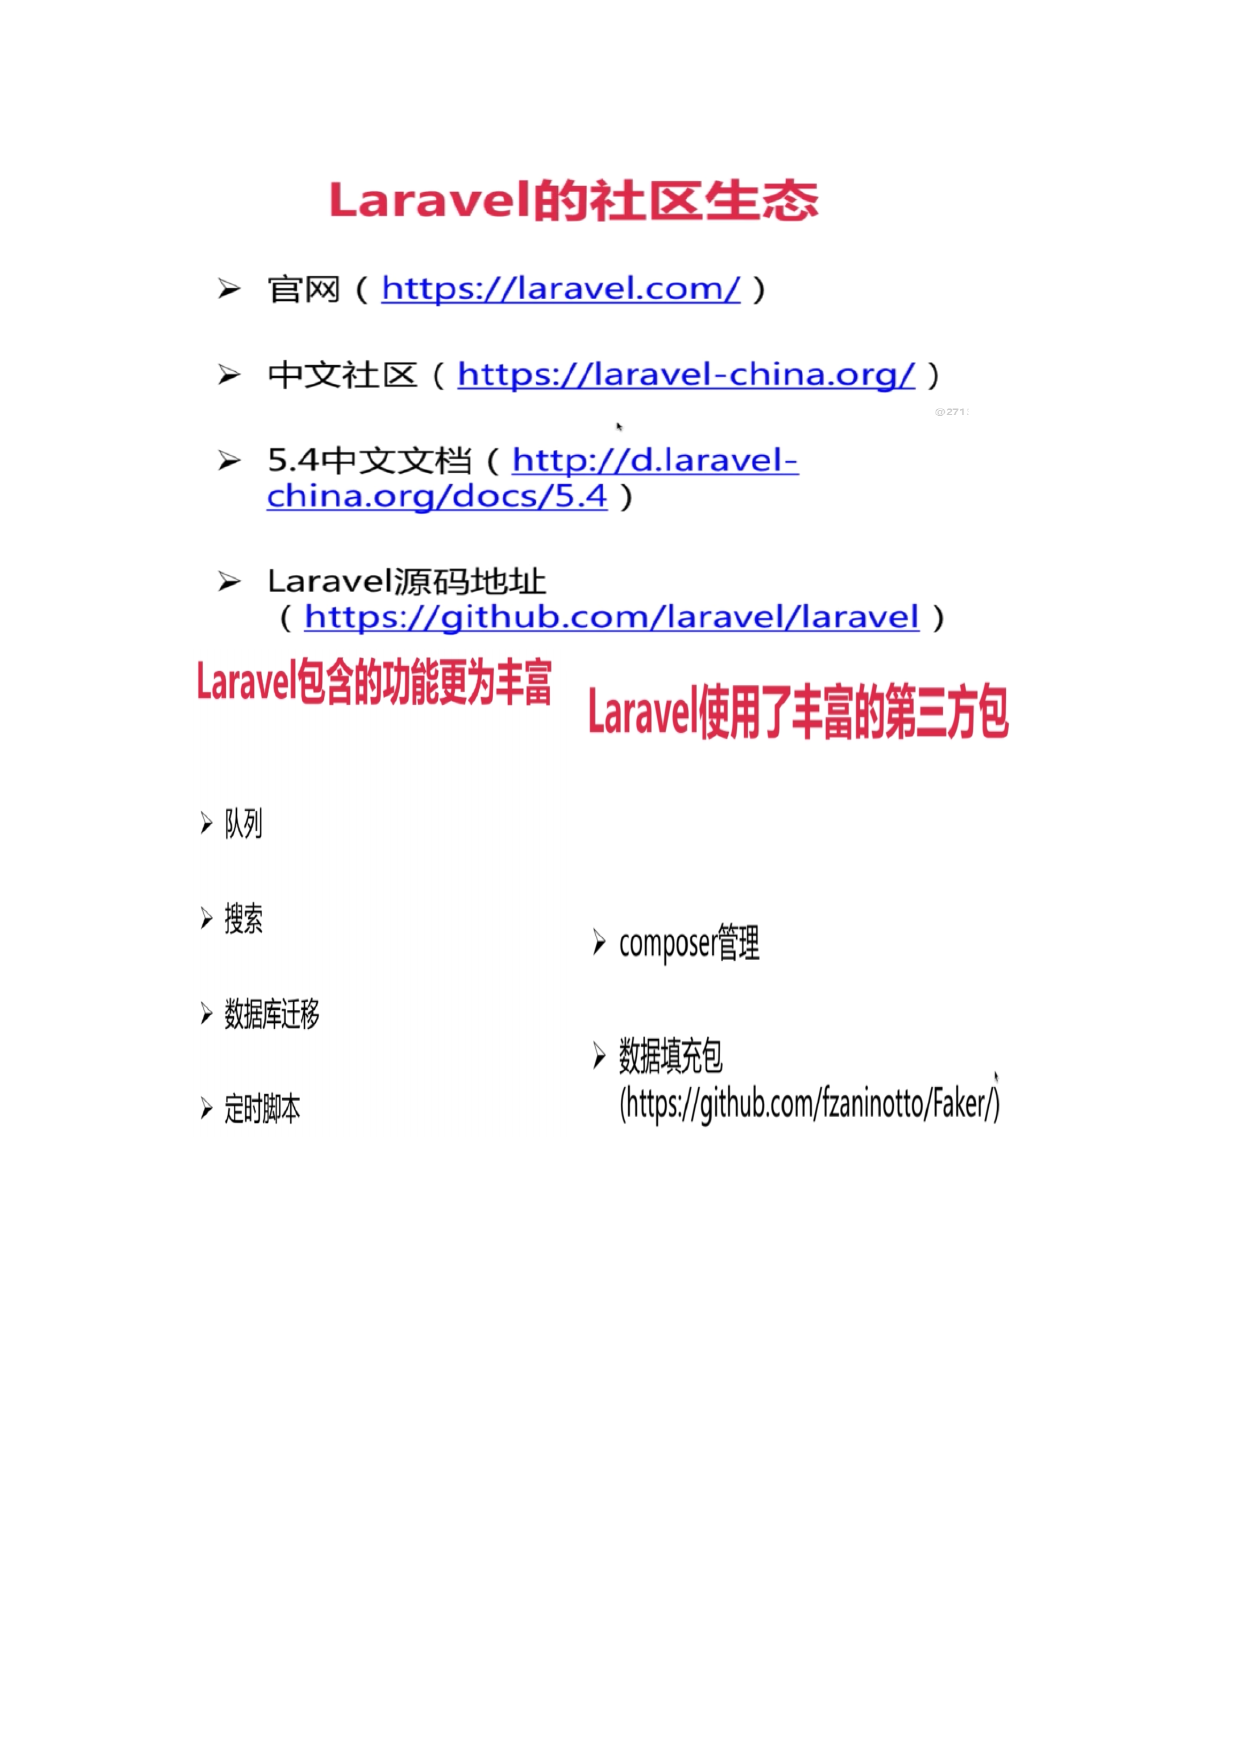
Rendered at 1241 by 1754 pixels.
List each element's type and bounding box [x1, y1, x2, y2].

picture [187, 162, 969, 643]
picture [187, 649, 1022, 1137]
